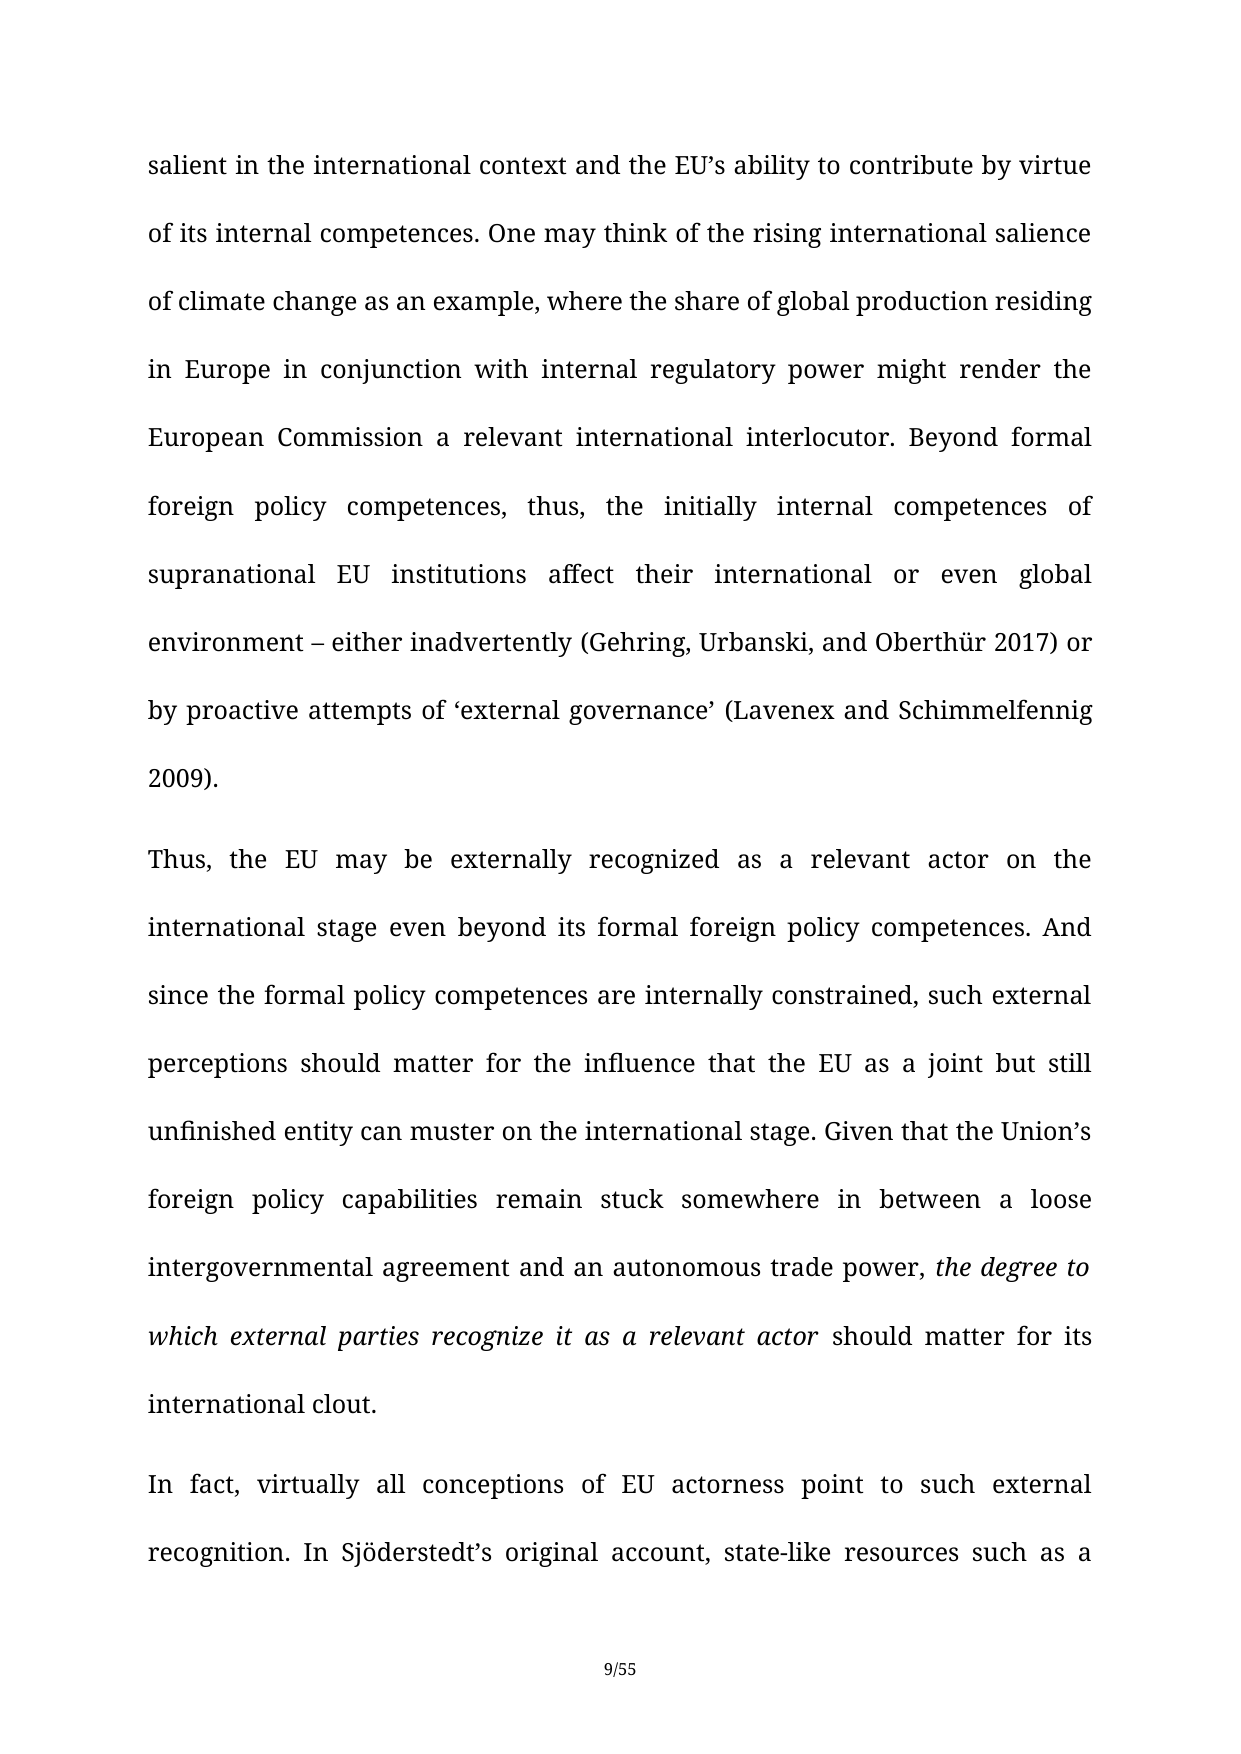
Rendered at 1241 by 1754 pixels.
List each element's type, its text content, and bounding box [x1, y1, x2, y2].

text Thus, the EU may be externally recognized as a relevant actor on the international stage even beyond its formal foreign policy competences. And since the formal policy competences are internally constrained, such external perceptions should matter for the influence that the EU as a joint but still unfinished entity can muster on the international stage. Given that the Union’s foreign policy capabilities remain stuck somewhere in between a loose intergovernmental agreement and an autonomous trade power, the degree to which external parties recognize it as a relevant actor should matter for its international clout. [148, 841, 1093, 1420]
